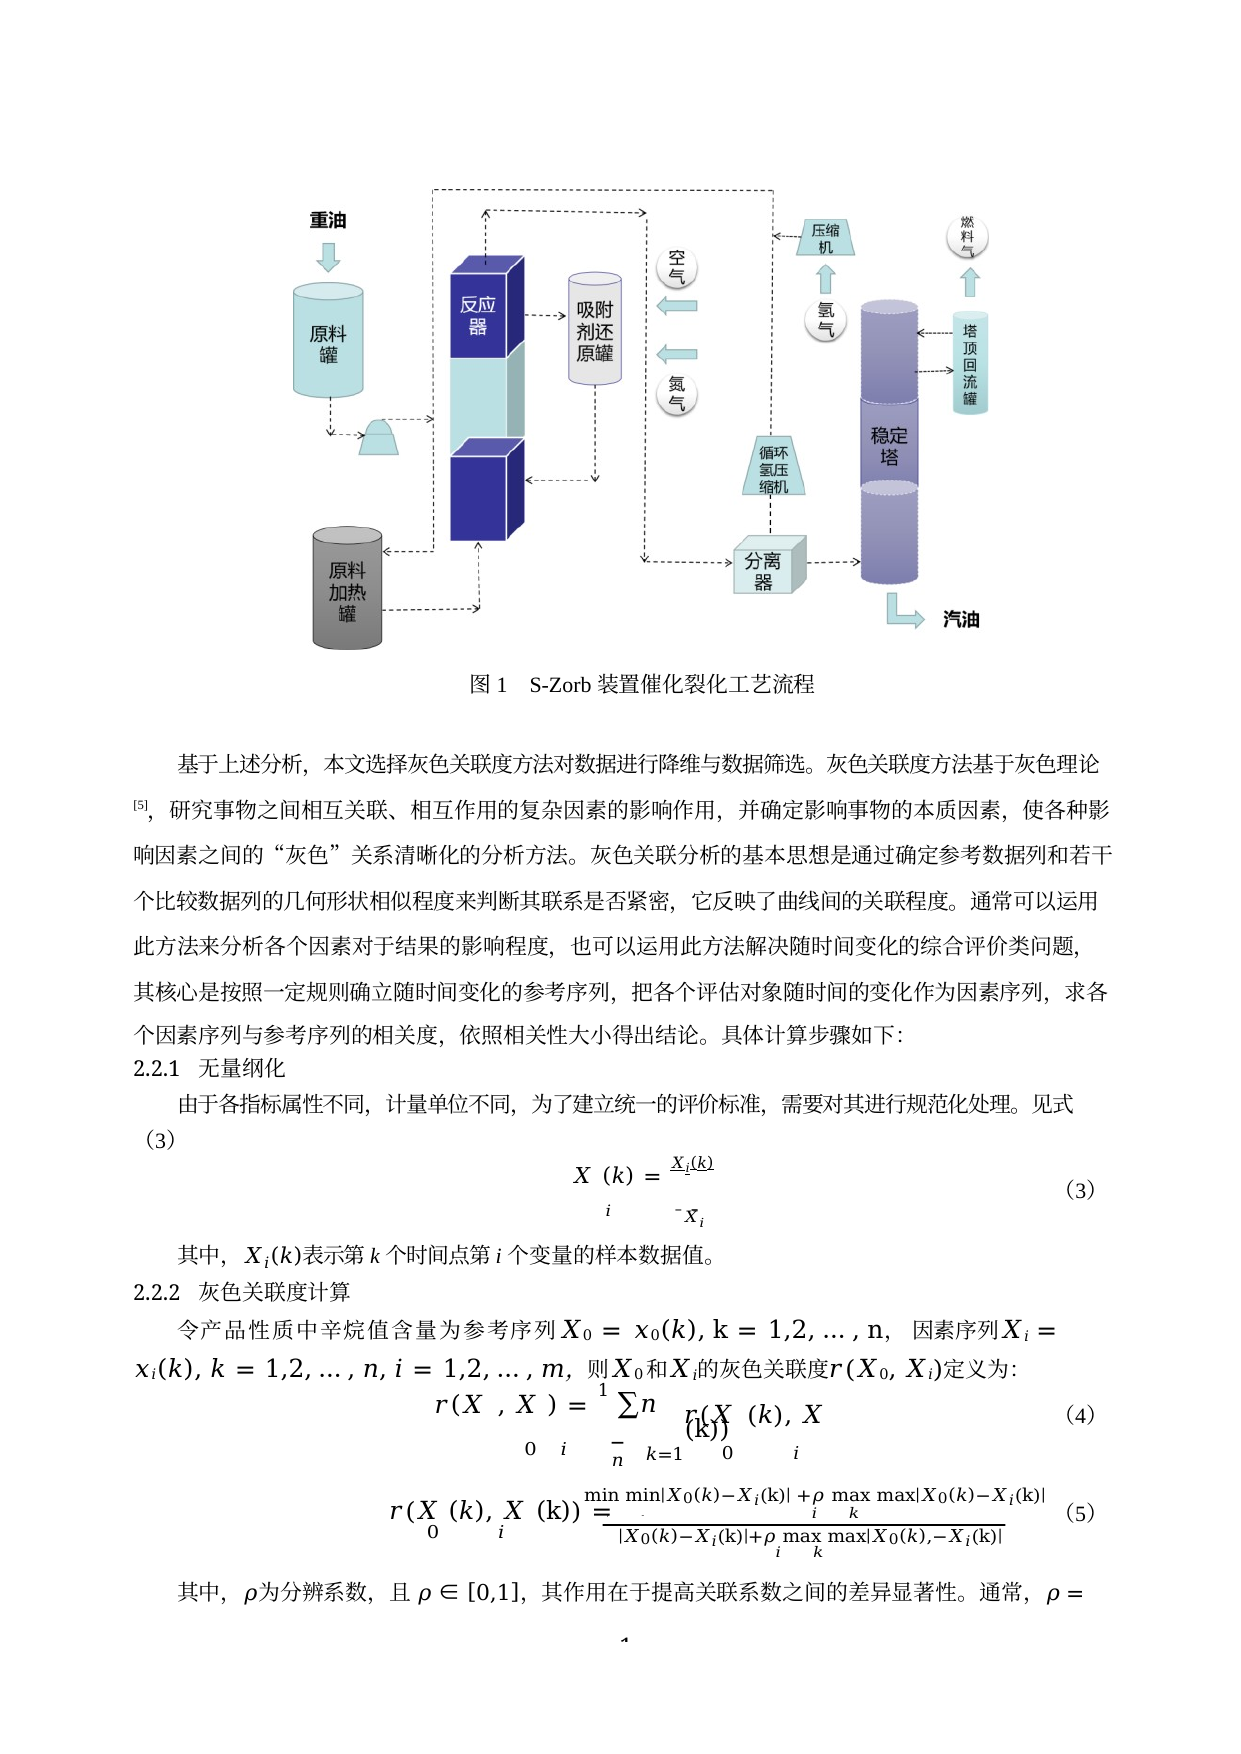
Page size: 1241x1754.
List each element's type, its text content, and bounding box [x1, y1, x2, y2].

list 灰色关联度计算 [133, 1276, 1130, 1307]
text （3） [718, 1187, 1108, 1201]
subtitle 𝑟(𝑋 (𝑘), 𝑋 (k)) = [409, 1507, 576, 1523]
text 0 𝑖 [121, 1524, 505, 1542]
text 由于各指标属性不同，计量单位不同，为了建立统一的评价标准，需要对其进行规范化处理。见式 [177, 1087, 1130, 1119]
list 无量纲化 [133, 1051, 1130, 1083]
text min min|𝑋0(𝑘)−𝑋𝑖(k)| +𝜌 max max|𝑋0(𝑘)−𝑋𝑖(k)| [584, 1487, 1130, 1505]
text |𝑋0(𝑘)−𝑋𝑖(k)|+𝜌 max max|𝑋0(𝑘),−𝑋𝑖(k)| [618, 1528, 1130, 1546]
text 基于上述分析，本文选择灰色关联度方法对数据进行降维与数据筛选。灰色关联度方法基于灰色理论[5]，研究事物之间相互关联、相互作用的复杂因素的影响作用，并确定影响事物的本质因素，使各种影响因素之间的“灰色”关系清晰化的分析方法。灰色关联分析的基本思想是通过确定参考数据列和若干个比较数据列的几何形状相似程度来判断其联系是否紧密，它反映了曲线间的关联程度。通常可以运用此方法来分析各个因素对于结果的影响程度，也可以运用此方法解决随时间变化的综合评价类问题， 其核心是按照一定规则确立随时间变化的参考序列，把各个评估对象随时间的变化作为因素序列，求各 [133, 747, 1119, 1007]
text （5） [863, 1511, 1108, 1524]
text 𝑟(𝑋 (𝑘), 𝑋 (k)) [722, 1411, 845, 1441]
picture [293, 189, 989, 650]
text 𝑋 (𝑘) = 𝑋𝑖(𝑘) [121, 1167, 714, 1188]
text 𝑖 𝑘 [645, 1507, 859, 1521]
text 其中，𝑋𝑖(𝑘)表示第 k 个时间点第 i 个变量的样本数据值。 [177, 1238, 1130, 1273]
text 𝑖 𝑘 [775, 1546, 1130, 1561]
subtitle 𝑟(𝑋 , 𝑋 ) = 1 ∑𝑛 [121, 1396, 628, 1418]
text （4） [849, 1413, 1108, 1426]
text 𝑟(𝑋 (𝑘), 𝑋 (k)) [683, 1411, 724, 1441]
text 令产品性质中辛烷值含量为参考序列𝑋0 = 𝑥0(𝑘), k = 1,2, … , n， 因素序列𝑋𝑖 = 𝑥𝑖(𝑘), 𝑘 = 1,2, … , 𝑛, 𝑖 = 1,2, … , 𝑚，则𝑋0和𝑋𝑖的灰色关联度𝑟(𝑋0, 𝑋𝑖)定义为： [133, 1309, 1130, 1385]
text 𝑖 ̅𝑋̅̅𝑖 [179, 1201, 1130, 1230]
text 0 𝑖 [121, 1441, 567, 1459]
text 图 1 S-Zorb 装置催化裂化工艺流程 [154, 667, 1130, 699]
text 𝑛 𝑘=1 0 𝑖 [611, 1441, 1130, 1465]
text （3） [133, 1123, 1130, 1154]
text 个因素序列与参考序列的相关度，依照相关性大小得出结论。具体计算步骤如下： [133, 1021, 1130, 1049]
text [177, 1574, 1130, 1606]
